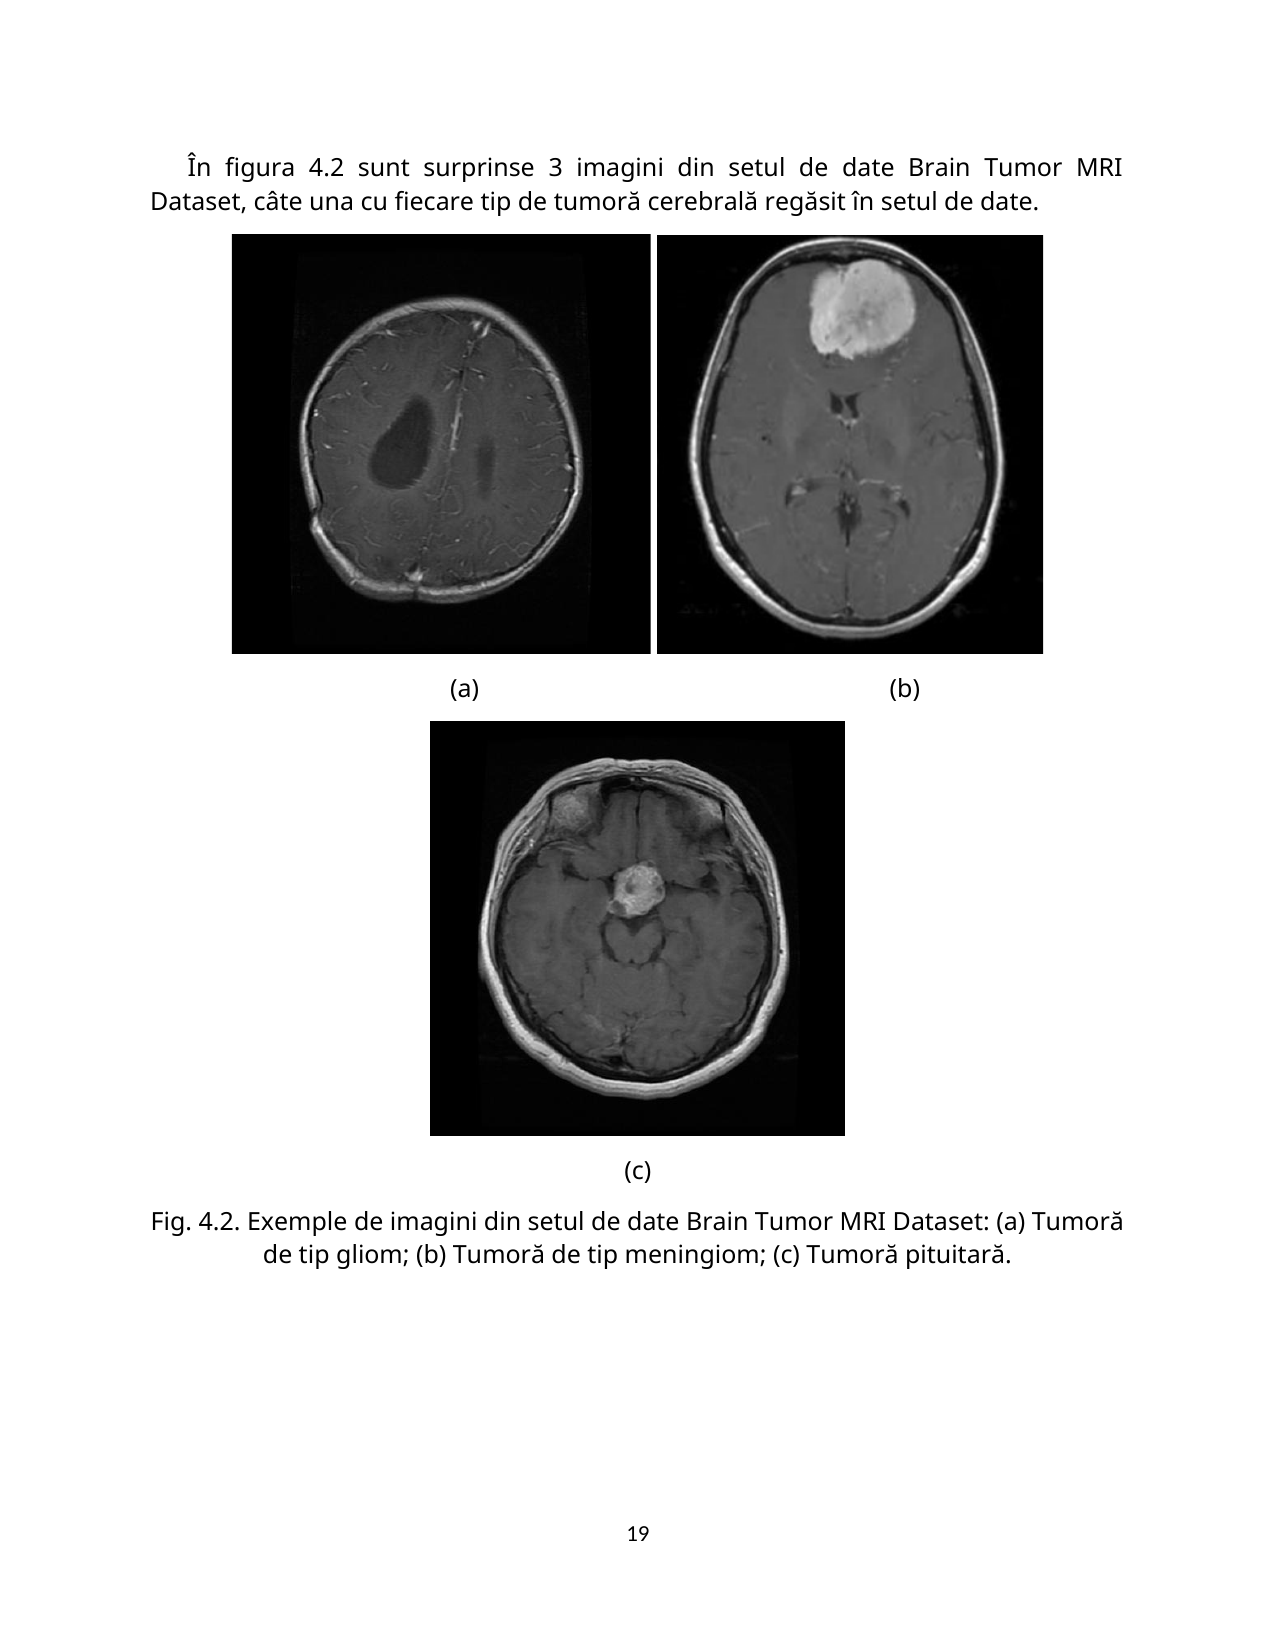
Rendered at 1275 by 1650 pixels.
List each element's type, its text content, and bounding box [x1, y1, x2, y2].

picture [657, 235, 1044, 654]
list (b) [450, 670, 1125, 704]
picture [231, 234, 651, 654]
picture [430, 721, 845, 1136]
text Fig. 4.2. Exemple de imagini din setul de date Brain Tumor MRI Dataset: (a) Tumoră de tip gliom; (b) Tumoră de tip meningiom; (c) Tumoră pituitară. [150, 1203, 1125, 1271]
text (c) [150, 1152, 1125, 1186]
